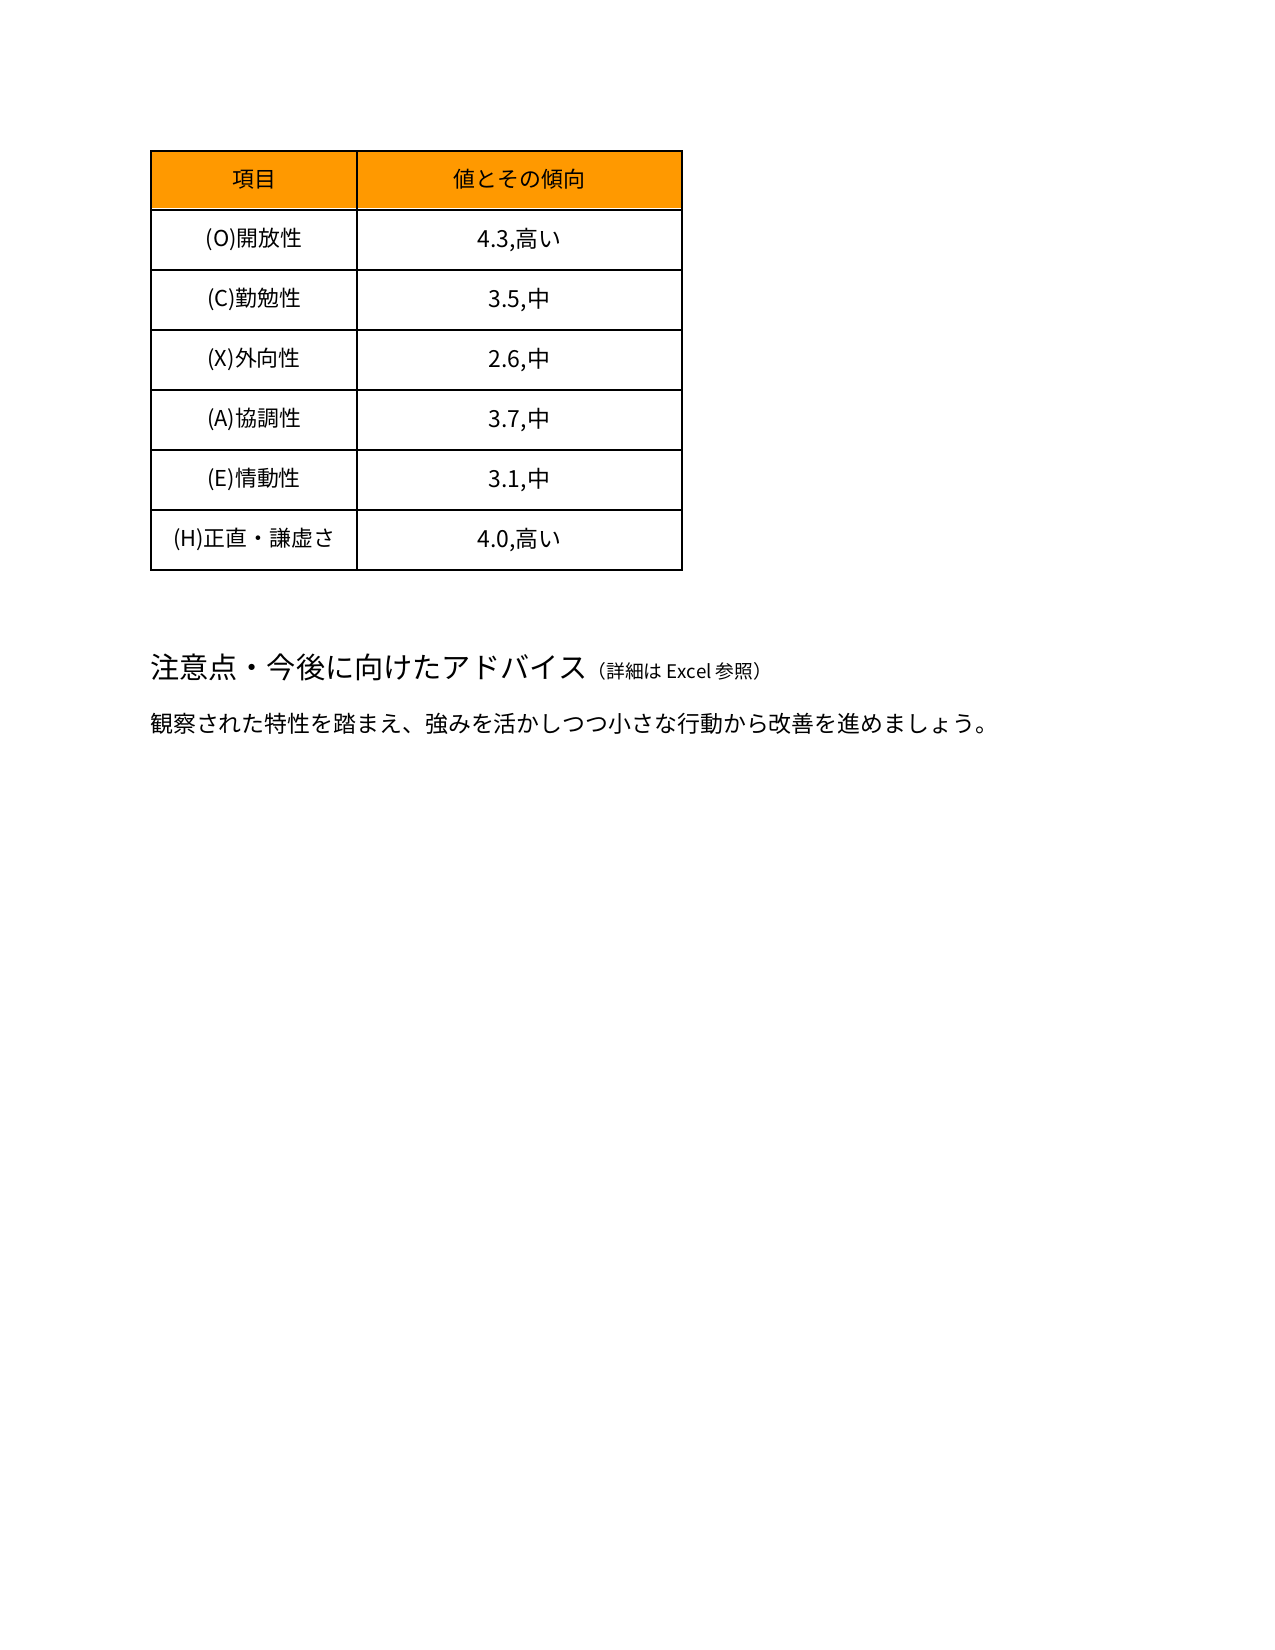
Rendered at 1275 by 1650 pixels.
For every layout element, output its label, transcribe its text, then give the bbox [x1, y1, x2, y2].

table_cell (A)協調性 [152, 391, 356, 448]
table_cell (O)開放性 [152, 211, 356, 268]
subtitle 注意点・今後に向けたアドバイス（詳細はExcel参照） [150, 644, 1125, 687]
table_cell 3.5,中 [358, 271, 681, 328]
table_cell 2.6,中 [358, 331, 681, 388]
table_header 項目 [152, 152, 356, 208]
table_cell (H)正直・謙虚さ [152, 511, 356, 568]
table_cell 3.7,中 [358, 391, 681, 448]
table_cell (E)情動性 [152, 451, 356, 508]
table_cell 4.3,高い [358, 211, 681, 268]
table_cell (C)勤勉性 [152, 271, 356, 328]
table_cell 4.0,高い [358, 511, 681, 568]
table_cell (X)外向性 [152, 331, 356, 388]
table_header 値とその傾向 [358, 152, 681, 208]
text 観察された特性を踏まえ、強みを活かしつつ小さな行動から改善を進めましょう。 [150, 705, 1125, 739]
table_cell 3.1,中 [358, 451, 681, 508]
